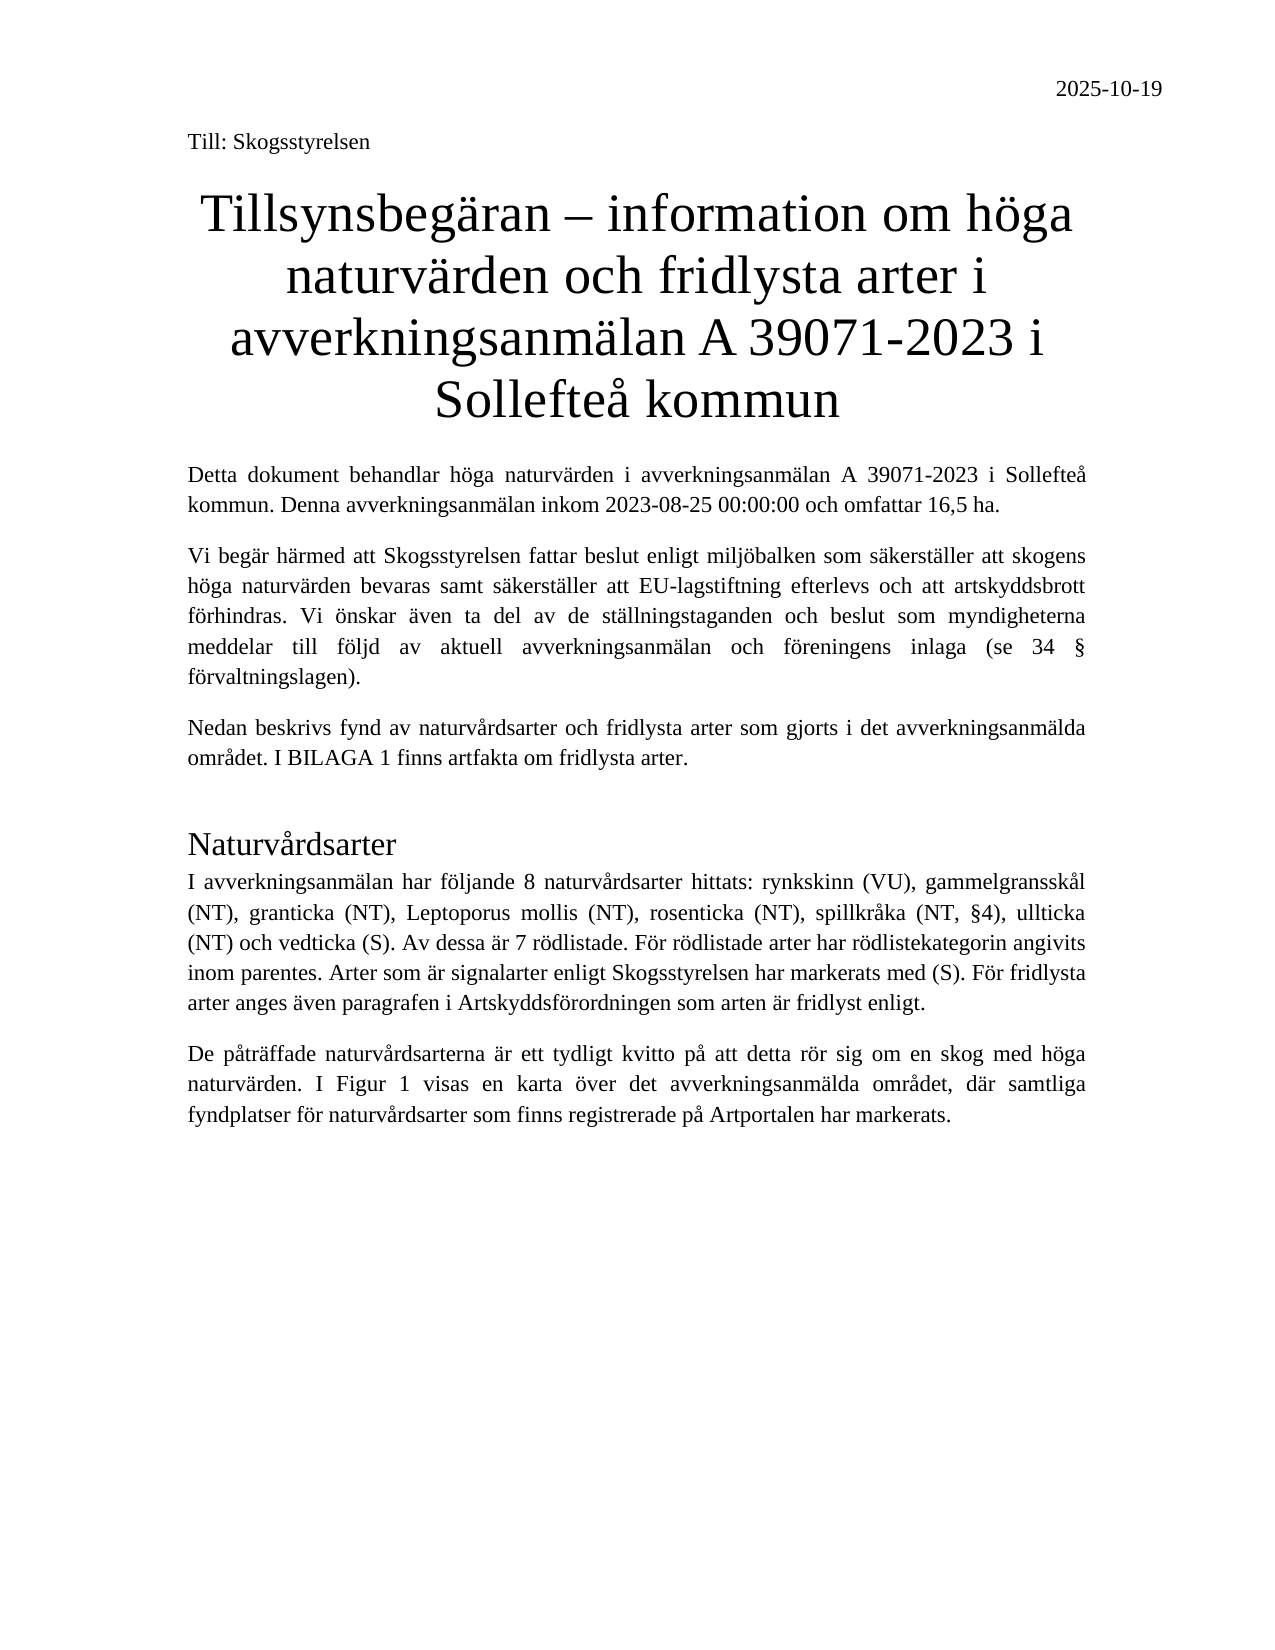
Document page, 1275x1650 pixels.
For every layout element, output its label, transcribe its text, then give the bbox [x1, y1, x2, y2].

text De påträffade naturvårdsarterna är ett tydligt kvitto på att detta rör sig om en skog med höga naturvärden. I Figur 1 visas en karta över det avverkningsanmälda området, där samtliga fyndplatser för naturvårdsarter som finns registrerade på Artportalen har markerats. [187, 1040, 1087, 1127]
title Tillsynsbegäran – information om höga naturvärden och fridlysta arter i avverkningsanmälan A 39071-2023 i Sollefteå kommun [187, 180, 1087, 429]
subtitle Naturvårdsarter [187, 824, 1087, 863]
text I avverkningsanmälan har följande 8 naturvårdsarter hittats: rynkskinn (VU), gammelgransskål (NT), granticka (NT), Leptoporus mollis (NT), rosenticka (NT), spillkråka (NT, §4), ullticka (NT) och vedticka (S). Av dessa är 7 rödlistade. För rödlistade arter har rödlistekategorin angivits inom parentes. Arter som är signalarter enligt Skogsstyrelsen har markerats med (S). För fridlysta arter anges även paragrafen i Artskyddsförordningen som arten är fridlyst enligt. [187, 868, 1087, 1016]
text Detta dokument behandlar höga naturvärden i avverkningsanmälan A 39071-2023 i Sollefteå kommun. Denna avverkningsanmälan inkom 2023-08-25 00:00:00 och omfattar 16,5 ha. [187, 461, 1087, 517]
text Nedan beskrivs fynd av naturvårdsarter och fridlysta arter som gjorts i det avverkningsanmälda området. I BILAGA 1 finns artfakta om fridlysta arter. [187, 714, 1087, 771]
text Vi begär härmed att Skogsstyrelsen fattar beslut enligt miljöbalken som säkerställer att skogens höga naturvärden bevaras samt säkerställer att EU-lagstiftning efterlevs och att artskyddsbrott förhindras. Vi önskar även ta del av de ställningstaganden och beslut som myndigheterna meddelar till följd av aktuell avverkningsanmälan och föreningens inlaga (se 34 § förvaltningslagen). [187, 542, 1087, 689]
